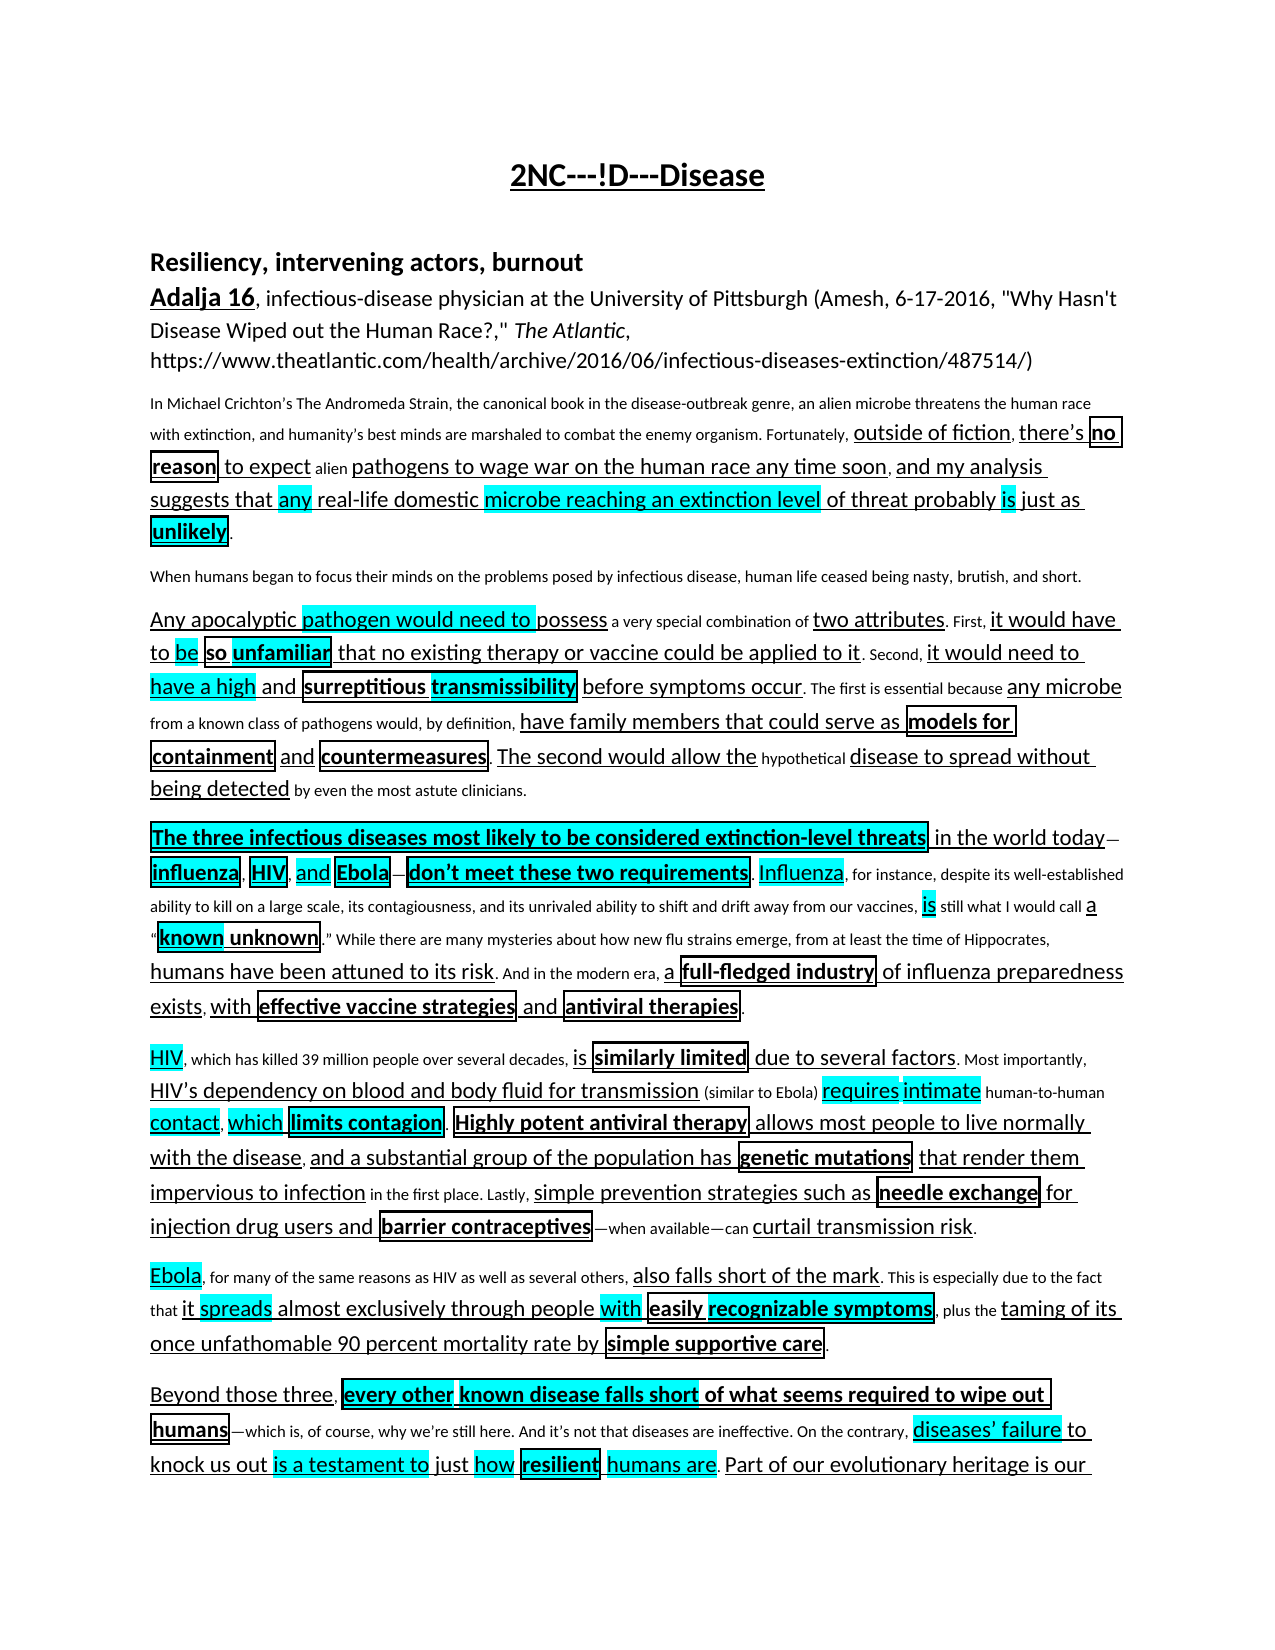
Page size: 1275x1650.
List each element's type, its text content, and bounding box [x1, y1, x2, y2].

subtitle Resiliency, intervening actors, burnout [150, 245, 1125, 278]
subtitle 2NC---!D---Disease [150, 154, 1125, 195]
text When humans began to focus their minds on the problems posed by infectious disease, human life ceased being nasty, brutish, and short. [150, 567, 1125, 587]
text Adalja 16, infectious-disease physician at the University of Pittsburgh (Amesh, 6-17-2016, "Why Hasn't Disease Wiped out the Human Race?," The Atlantic, https://www.theatlantic.com/health/archive/2016/06/infectious-diseases-extinction/487514/) [150, 281, 1125, 374]
text In Michael Crichton’s The Andromeda Strain, the canonical book in the disease-outbreak genre, an alien microbe threatens the human race with extinction, and humanity’s best minds are marshaled to combat the enemy organism. Fortunately, outside of fiction, there’s no reason to expect alien pathogens to wage war on the human race any time soon, and my analysis suggests that any real-life domestic microbe reaching an extinction level of threat probably is just as unlikely. [150, 393, 1125, 547]
text HIV, which has killed 39 million people over several decades, is similarly limited due to several factors. Most importantly, HIV’s dependency on blood and body fluid for transmission (similar to Ebola) requires intimate human-to-human contact, which limits contagion. Highly potent antiviral therapy allows most people to live normally with the disease, and a substantial group of the population has genetic mutations that render them impervious to infection in the first place. Lastly, simple prevention strategies such as needle exchange for injection drug users and barrier contraceptives—when available—can curtail transmission risk. [150, 1041, 1125, 1242]
text Any apocalyptic pathogen would need to possess a very special combination of two attributes. First, it would have to be so unfamiliar that no existing therapy or vaccine could be applied to it. Second, it would need to have a high and surreptitious transmissibility before symptoms occur. The first is essential because any microbe from a known class of pathogens would, by definition, have family members that could serve as models for containment and countermeasures. The second would allow the hypothetical disease to spread without being detected by even the most astute clinicians. [150, 605, 1125, 802]
text Ebola, for many of the same reasons as HIV as well as several others, also falls short of the mark. This is especially due to the fact that it spreads almost exclusively through people with easily recognizable symptoms, plus the taming of its once unfathomable 90 percent mortality rate by simple supportive care. [150, 1262, 1125, 1359]
text The three infectious diseases most likely to be considered extinction-level threats in the world today—influenza, HIV, and Ebola—don’t meet these two requirements. Influenza, for instance, despite its well-established ability to kill on a large scale, its contagiousness, and its unrivaled ability to shift and drift away from our vaccines, is still what I would call a “known unknown.” While there are many mysteries about how new flu strains emerge, from at least the time of Hippocrates, humans have been attuned to its risk. And in the modern era, a full-fledged industry of influenza preparedness exists, with effective vaccine strategies and antiviral therapies. [150, 821, 1125, 1022]
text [150, 1378, 1125, 1480]
